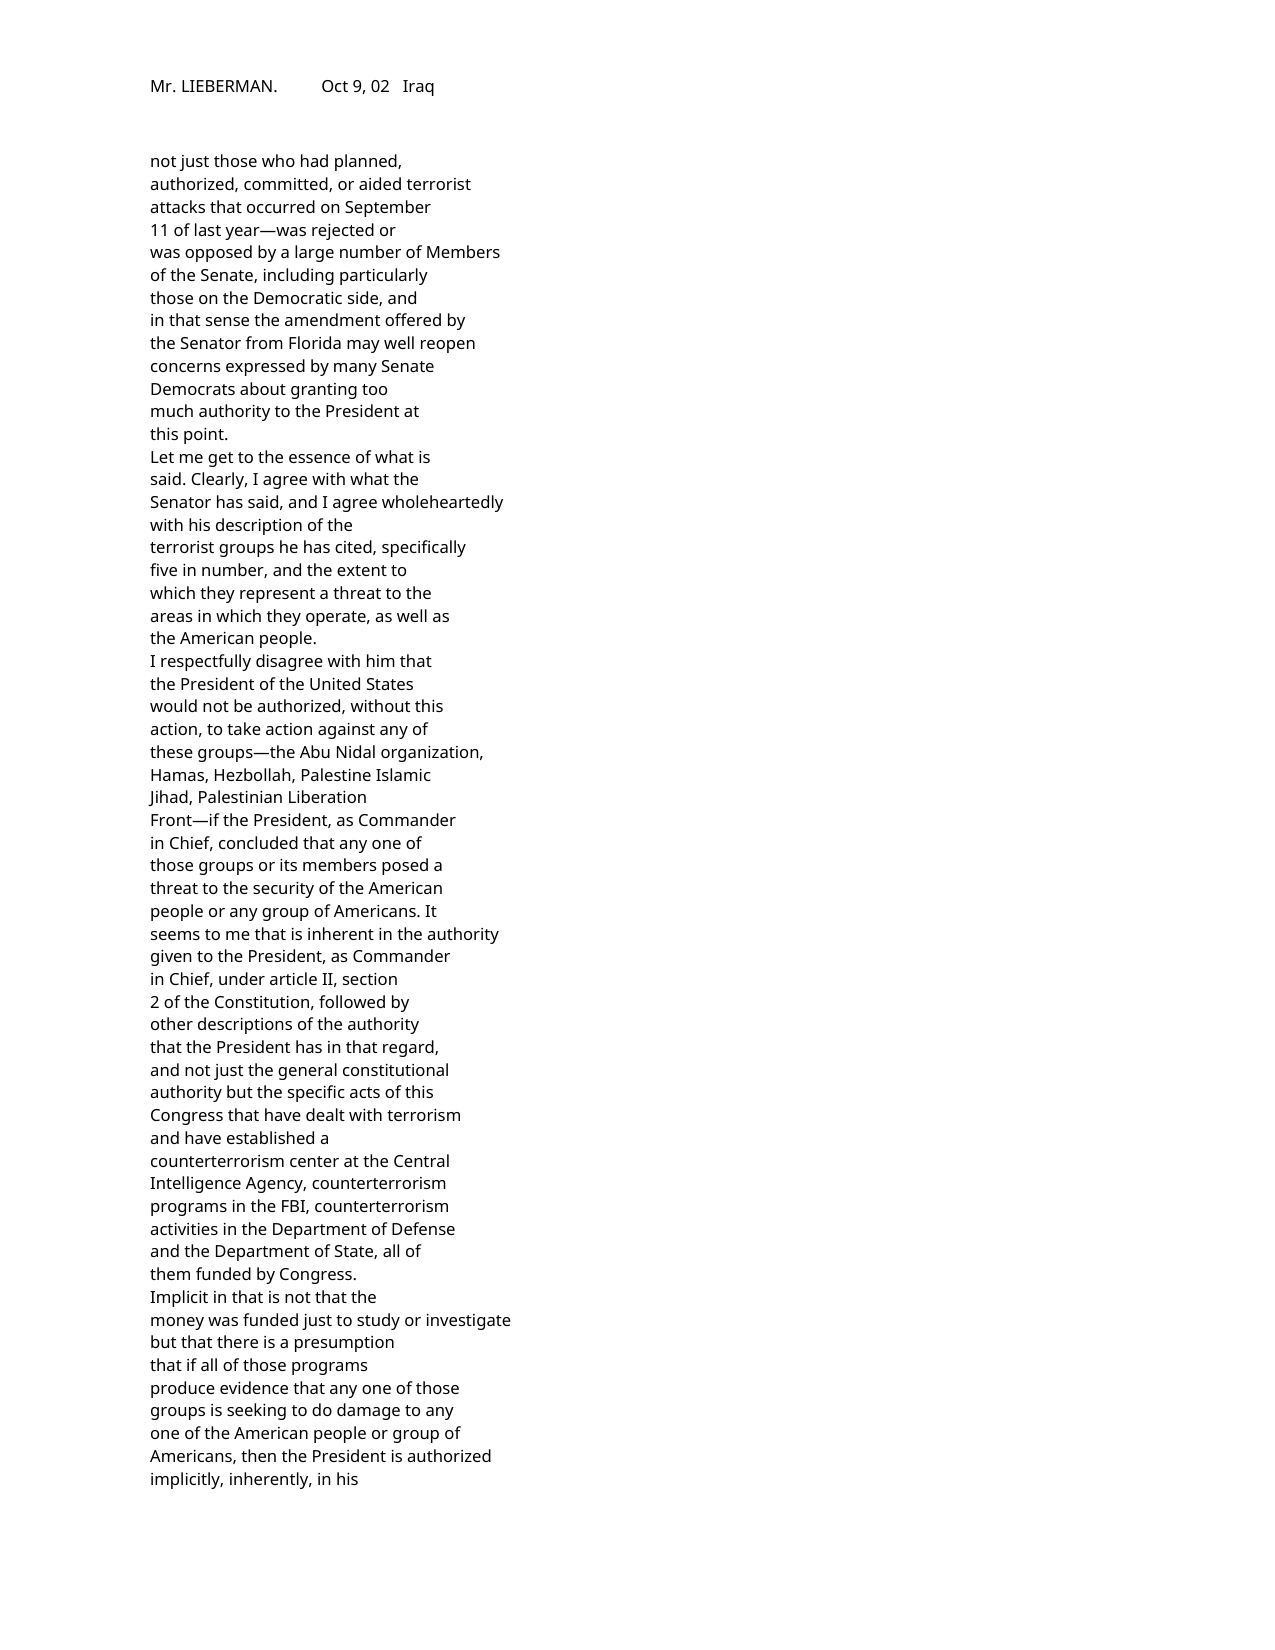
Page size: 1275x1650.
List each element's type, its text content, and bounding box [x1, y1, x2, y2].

text action, to take action against any of [150, 718, 1125, 740]
text Democrats about granting too [150, 377, 1125, 400]
text areas in which they operate, as well as [150, 604, 1125, 627]
text in Chief, concluded that any one of [150, 831, 1125, 854]
text 11 of last year—was rejected or [150, 218, 1125, 241]
text those groups or its members posed a [150, 854, 1125, 877]
text these groups—the Abu Nidal organization, [150, 740, 1125, 763]
text the American people. [150, 627, 1125, 649]
text attacks that occurred on September [150, 195, 1125, 218]
text concerns expressed by many Senate [150, 354, 1125, 377]
text activities in the Department of Defense [150, 1217, 1125, 1240]
text threat to the security of the American [150, 877, 1125, 899]
text that the President has in that regard, [150, 1036, 1125, 1058]
text and not just the general constitutional [150, 1058, 1125, 1081]
text Let me get to the essence of what is [150, 445, 1125, 468]
text said. Clearly, I agree with what the [150, 468, 1125, 491]
text and the Department of State, all of [150, 1240, 1125, 1263]
text not just those who had planned, [150, 150, 1125, 173]
text terrorist groups he has cited, specifically [150, 536, 1125, 559]
text the Senator from Florida may well reopen [150, 332, 1125, 354]
text Implicit in that is not that the [150, 1285, 1125, 1308]
text that if all of those programs [150, 1353, 1125, 1376]
text in Chief, under article II, section [150, 967, 1125, 990]
text which they represent a threat to the [150, 581, 1125, 604]
text the President of the United States [150, 672, 1125, 695]
text Front—if the President, as Commander [150, 808, 1125, 831]
text Congress that have dealt with terrorism [150, 1104, 1125, 1126]
text of the Senate, including particularly [150, 263, 1125, 286]
text with his description of the [150, 513, 1125, 536]
text Intelligence Agency, counterterrorism [150, 1172, 1125, 1194]
text Americans, then the President is authorized [150, 1444, 1125, 1467]
text money was funded just to study or investigate [150, 1308, 1125, 1331]
text seems to me that is inherent in the authority [150, 922, 1125, 945]
text other descriptions of the authority [150, 1013, 1125, 1036]
text counterterrorism center at the Central [150, 1149, 1125, 1172]
text programs in the FBI, counterterrorism [150, 1194, 1125, 1217]
text I respectfully disagree with him that [150, 649, 1125, 672]
text Senator has said, and I agree wholeheartedly [150, 491, 1125, 513]
text would not be authorized, without this [150, 695, 1125, 718]
text given to the President, as Commander [150, 945, 1125, 967]
text in that sense the amendment offered by [150, 309, 1125, 332]
text was opposed by a large number of Members [150, 241, 1125, 263]
text 2 of the Constitution, followed by [150, 990, 1125, 1013]
text authorized, committed, or aided terrorist [150, 173, 1125, 195]
text groups is seeking to do damage to any [150, 1399, 1125, 1422]
text much authority to the President at [150, 400, 1125, 422]
text people or any group of Americans. It [150, 899, 1125, 922]
text one of the American people or group of [150, 1422, 1125, 1444]
text Hamas, Hezbollah, Palestine Islamic [150, 763, 1125, 786]
text implicitly, inherently, in his [150, 1467, 1125, 1490]
text authority but the specific acts of this [150, 1081, 1125, 1104]
text and have established a [150, 1126, 1125, 1149]
text this point. [150, 422, 1125, 445]
text five in number, and the extent to [150, 559, 1125, 581]
text produce evidence that any one of those [150, 1376, 1125, 1399]
text them funded by Congress. [150, 1263, 1125, 1285]
text but that there is a presumption [150, 1331, 1125, 1353]
text Jihad, Palestinian Liberation [150, 786, 1125, 808]
text those on the Democratic side, and [150, 286, 1125, 309]
